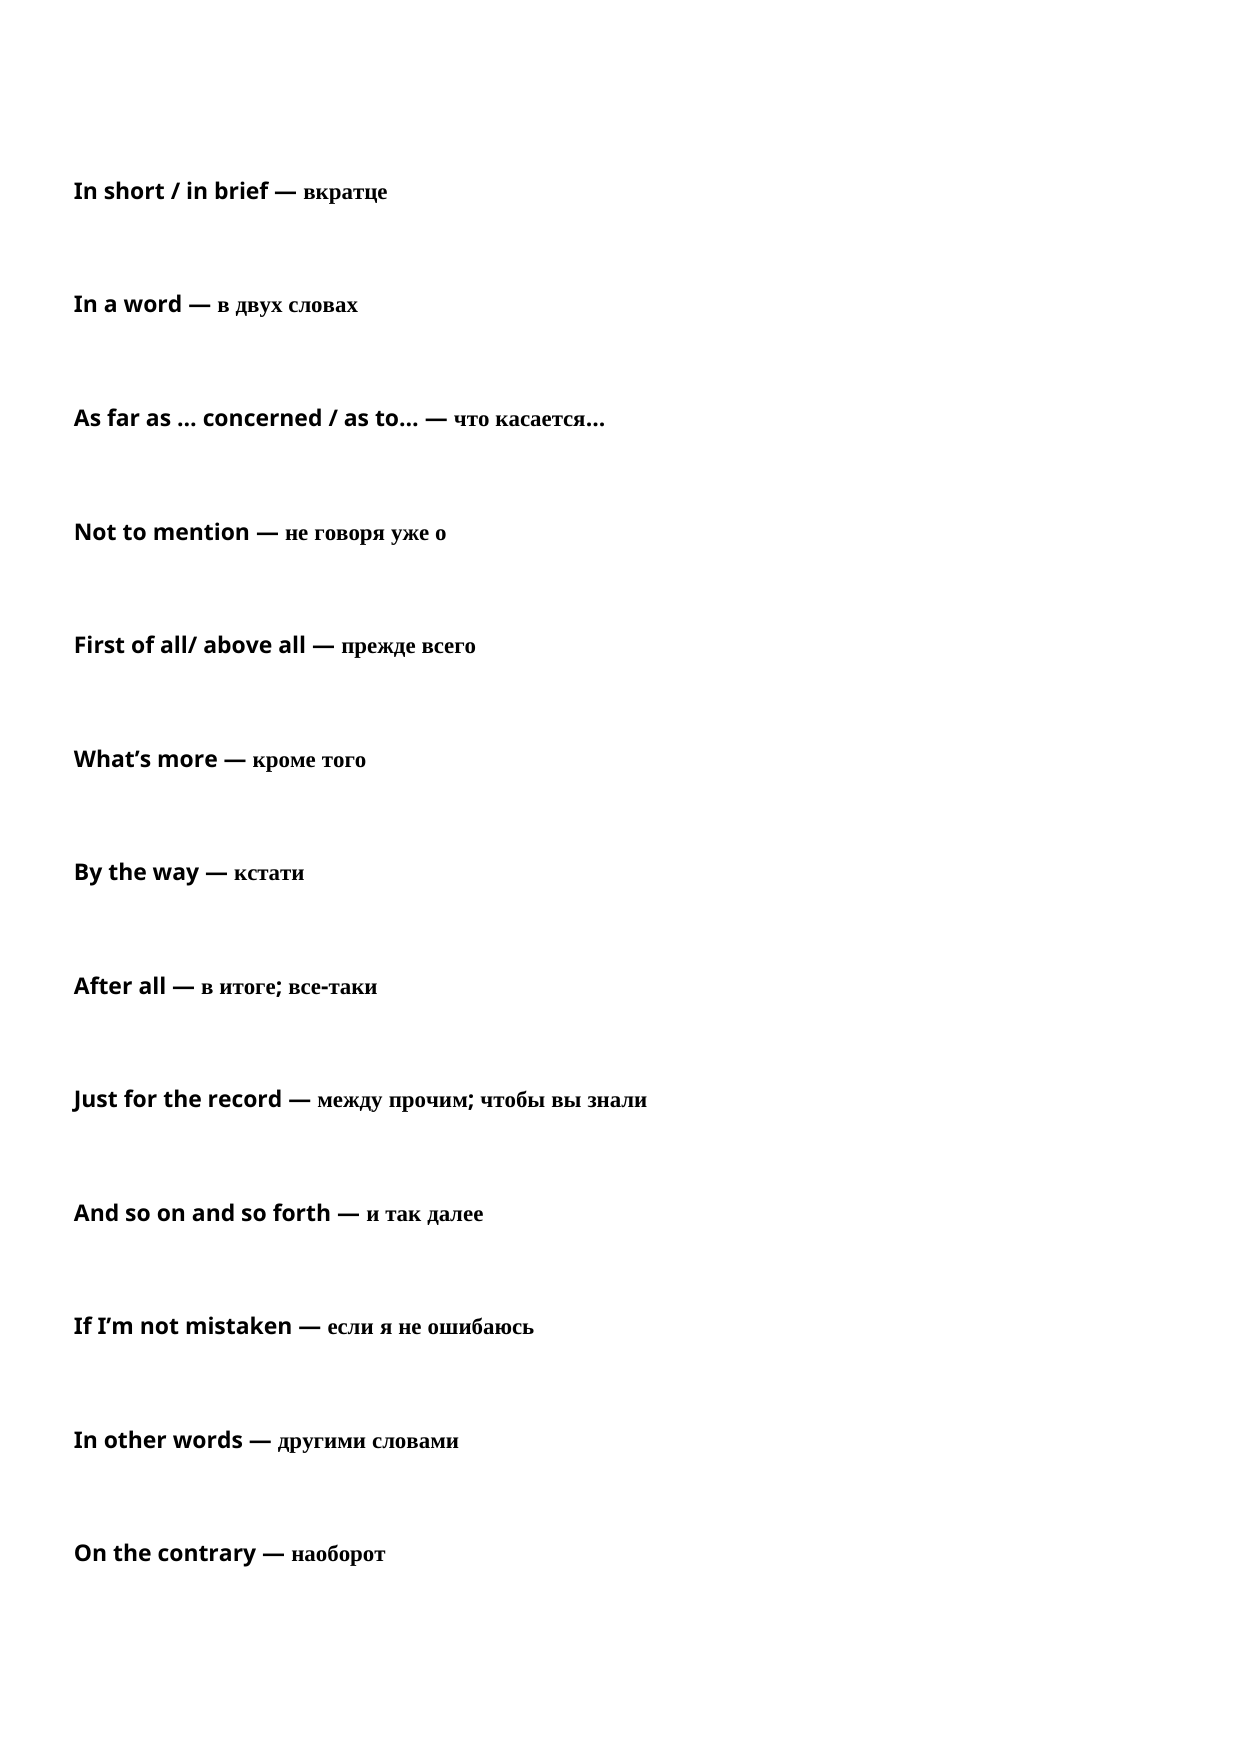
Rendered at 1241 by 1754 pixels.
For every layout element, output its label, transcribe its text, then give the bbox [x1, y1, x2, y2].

text In a word — в двух словах [74, 288, 1152, 320]
text First of all/ above all — прежде всего [74, 629, 1152, 660]
text As far as … concerned / as to… — что касается... [74, 402, 1152, 433]
text Just for the record — между прочим; чтобы вы знали [74, 1083, 1152, 1114]
text Not to mention — не говоря уже о [74, 516, 1152, 547]
text What’s more — кроме того [74, 743, 1152, 774]
text And so on and so forth — и так далее [74, 1197, 1152, 1228]
text If I’m not mistaken — если я не ошибаюсь [74, 1310, 1152, 1342]
text After all — в итоге; все-таки [74, 970, 1152, 1001]
text On the contrary — наоборот [74, 1537, 1152, 1569]
text In short / in brief — вкратце [74, 175, 1152, 206]
text By the way — кстати [74, 856, 1152, 887]
text In other words — другими словами [74, 1424, 1152, 1455]
